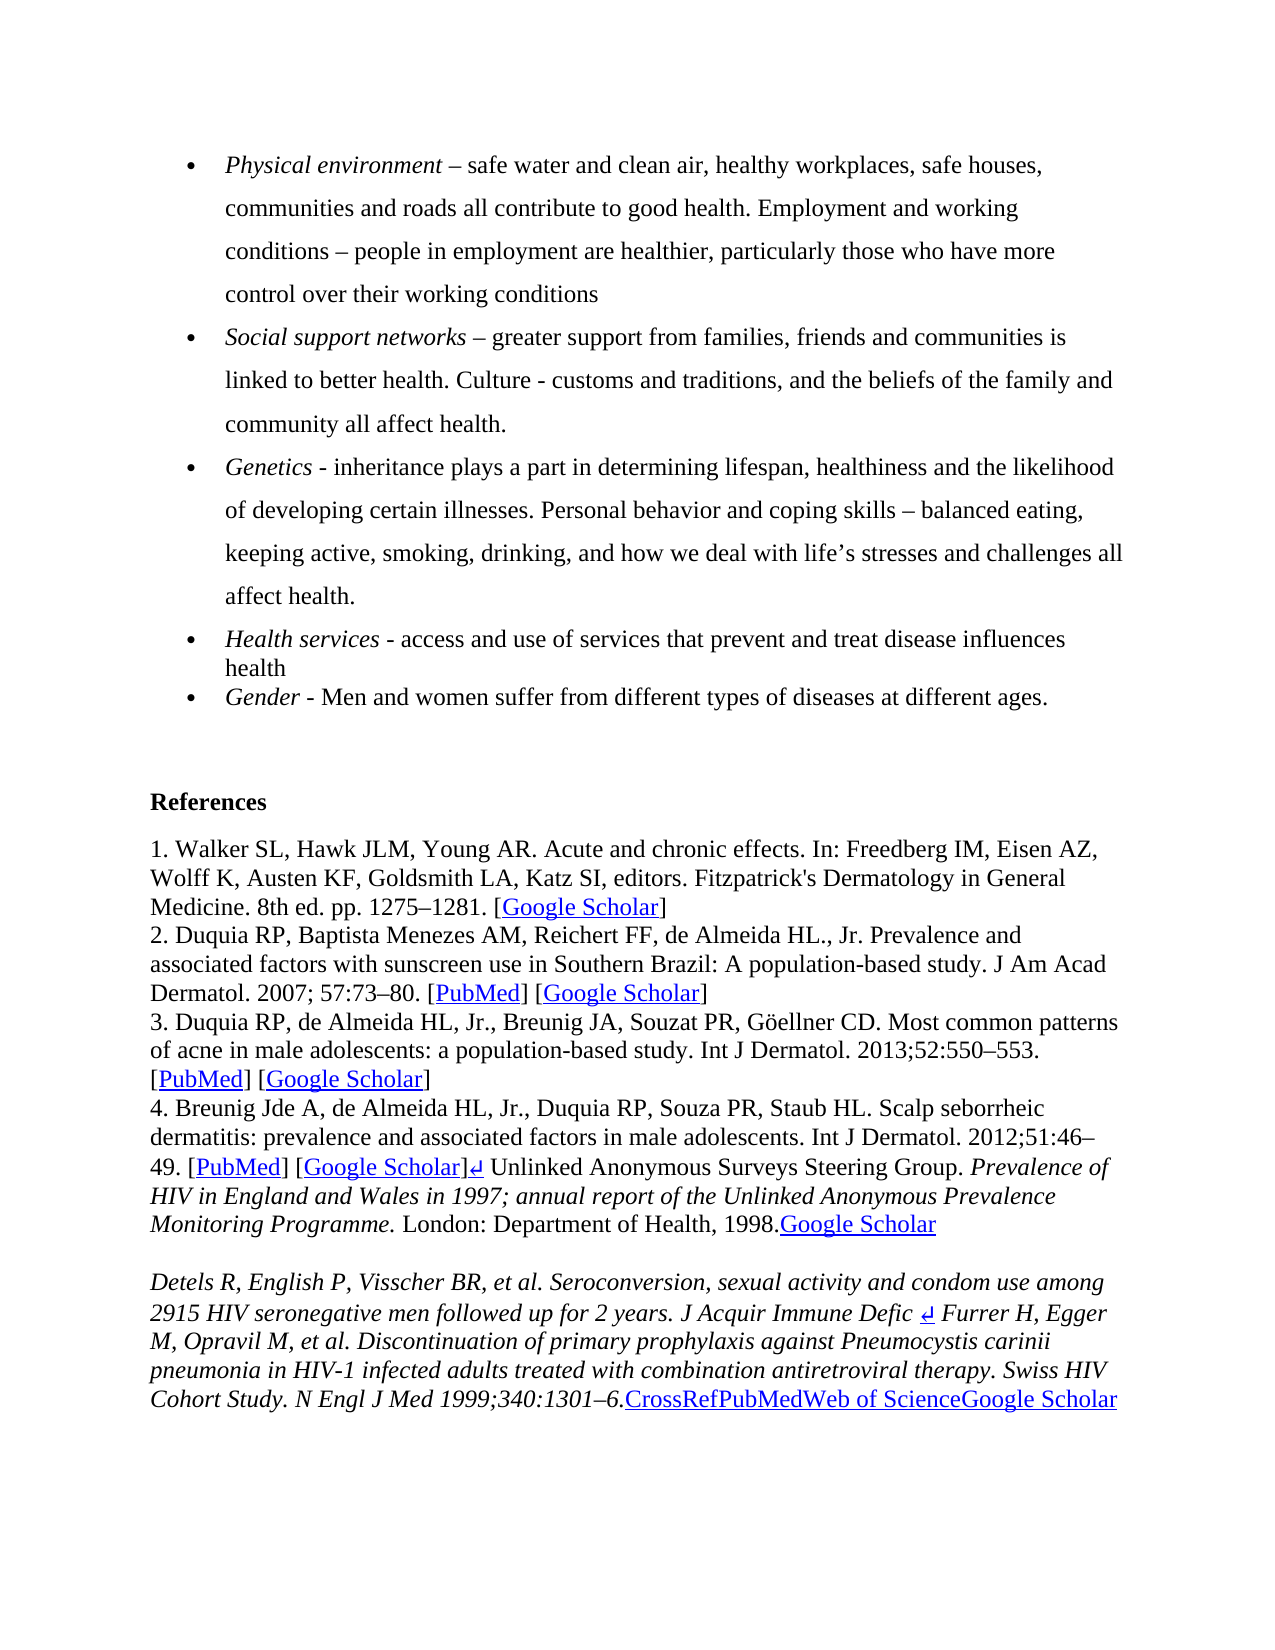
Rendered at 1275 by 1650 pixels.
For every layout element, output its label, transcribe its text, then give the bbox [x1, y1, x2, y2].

list Physical environment – safe water and clean air, healthy workplaces, safe houses, communities and roads all contribute to good health. Employment and working conditions – people in employment are healthier, particularly those who have more control over their working conditions [187, 150, 1125, 308]
list Gender - Men and women suffer from different types of diseases at different ages. [187, 682, 1125, 711]
text Detels R, English P, Visscher BR, et al. Seroconversion, sexual activity and condom use among 2915 HIV seronegative men followed up for 2 years. J Acquir Immune Defic ↵ Furrer H, Egger M, Opravil M, et al. Discontinuation of primary prophylaxis against Pneumocystis carinii pneumonia in HIV-1 infected adults treated with combination antiretroviral therapy. Swiss HIV Cohort Study. N Engl J Med 1999;340:1301–6.CrossRefPubMedWeb of ScienceGoogle Scholar [150, 1267, 1125, 1413]
list Social support networks – greater support from families, friends and communities is linked to better health. Culture - customs and traditions, and the beliefs of the family and community all affect health. [187, 322, 1125, 437]
text 2. Duquia RP, Baptista Menezes AM, Reichert FF, de Almeida HL., Jr. Prevalence and associated factors with sunscreen use in Southern Brazil: A population-based study. J Am Acad Dermatol. 2007; 57:73–80. [PubMed] [Google Scholar] [150, 921, 1125, 1007]
text 4. Breunig Jde A, de Almeida HL, Jr., Duquia RP, Souza PR, Staub HL. Scalp seborrheic dermatitis: prevalence and associated factors in male adolescents. Int J Dermatol. 2012;51:46–49. [PubMed] [Google Scholar]↵ Unlinked Anonymous Surveys Steering Group. Prevalence of HIV in England and Wales in 1997; annual report of the Unlinked Anonymous Prevalence Monitoring Programme. London: Department of Health, 1998.Google Scholar [150, 1093, 1125, 1238]
list Health services - access and use of services that prevent and treat disease influences health [187, 624, 1125, 682]
text References [150, 787, 1125, 815]
text 3. Duquia RP, de Almeida HL, Jr., Breunig JA, Souzat PR, Göellner CD. Most common patterns of acne in male adolescents: a population-based study. Int J Dermatol. 2013;52:550–553. [PubMed] [Google Scholar] [150, 1007, 1125, 1093]
text 1. Walker SL, Hawk JLM, Young AR. Acute and chronic effects. In: Freedberg IM, Eisen AZ, Wolff K, Austen KF, Goldsmith LA, Katz SI, editors. Fitzpatrick's Dermatology in General Medicine. 8th ed. pp. 1275–1281. [Google Scholar] [150, 834, 1125, 921]
list Genetics - inheritance plays a part in determining lifespan, healthiness and the likelihood of developing certain illnesses. Personal behavior and coping skills – balanced eating, keeping active, smoking, drinking, and how we deal with life’s stresses and challenges all affect health. [187, 452, 1125, 610]
